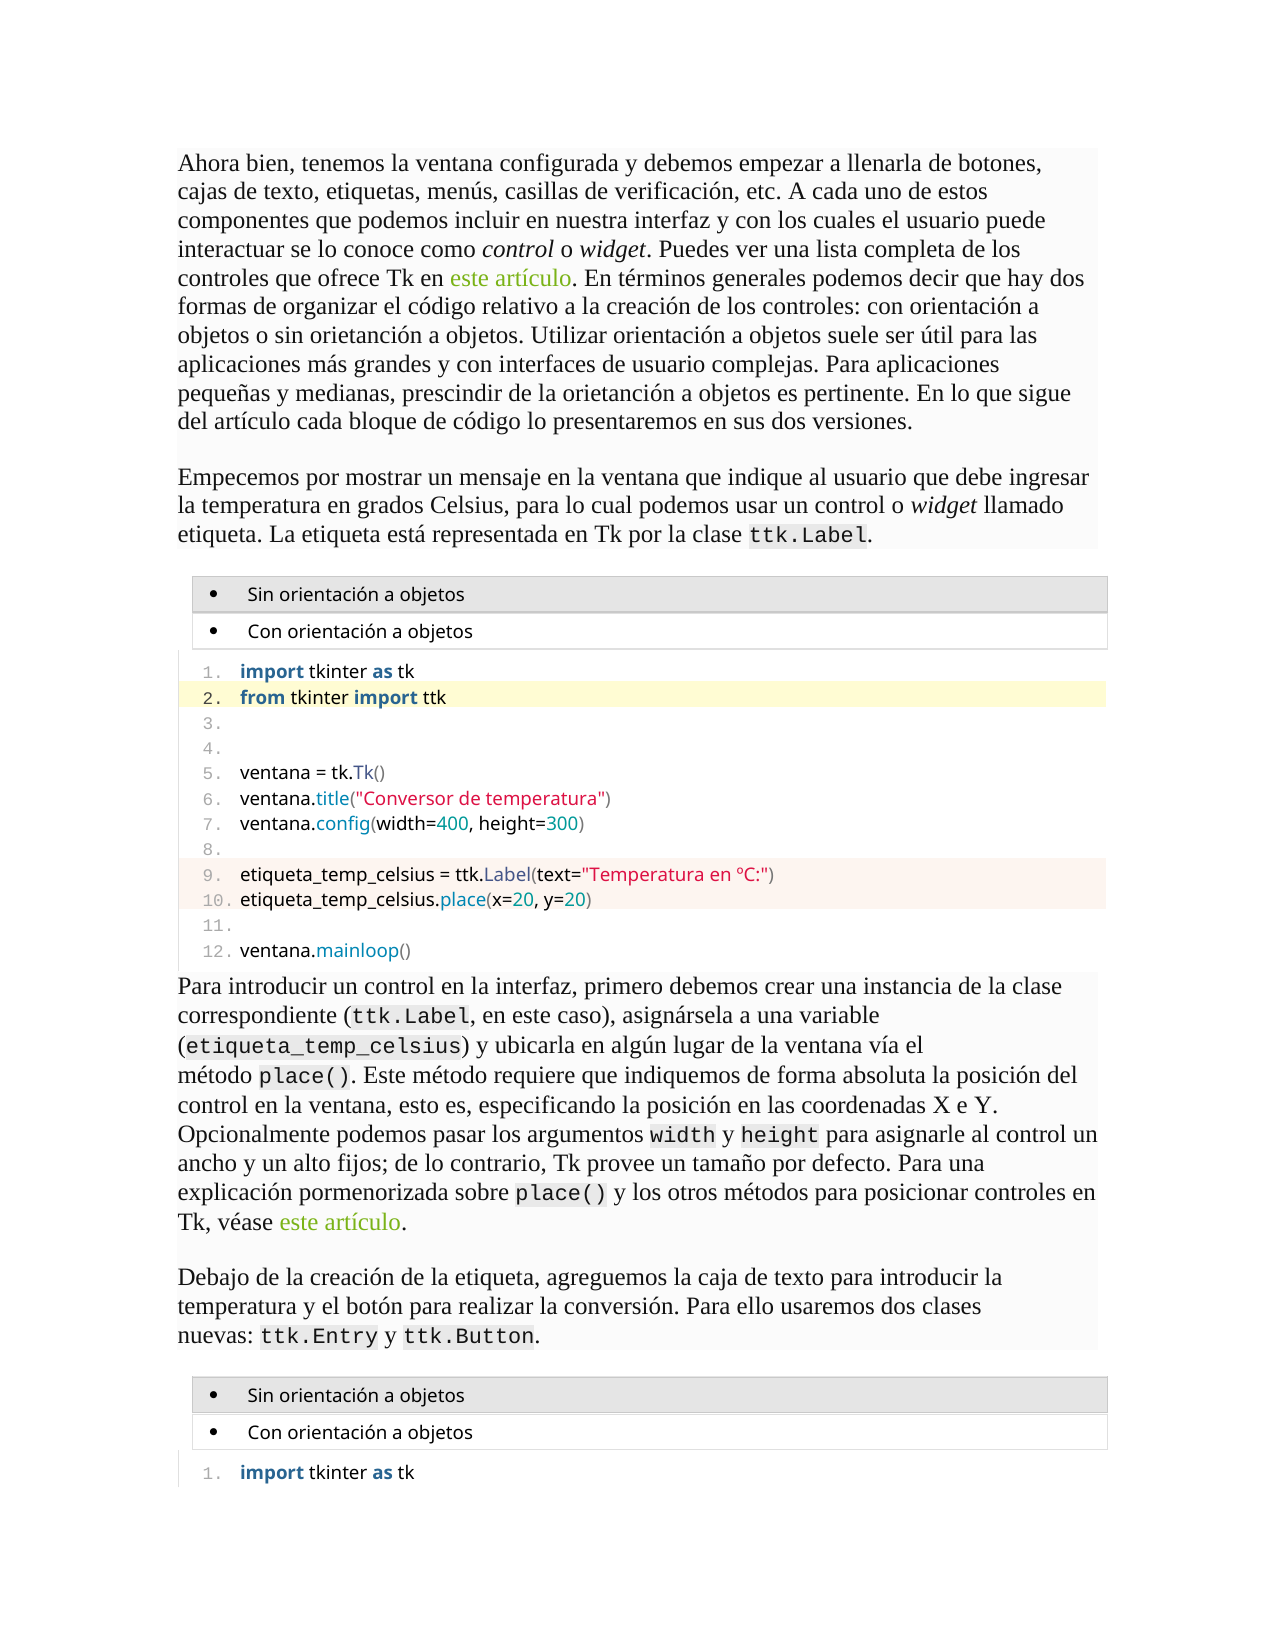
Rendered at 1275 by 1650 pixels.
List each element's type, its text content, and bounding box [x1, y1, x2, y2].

text Debajo de la creación de la etiqueta, agreguemos la caja de texto para introducir la temperatura y el botón para realizar la conversión. Para ello usaremos dos clases nuevas: ttk.Entry y ttk.Button. [177, 1262, 1098, 1350]
list from tkinter import ttk [179, 681, 1106, 707]
list Sin orientación a objetos [193, 577, 1107, 611]
list etiqueta_temp_celsius = ttk.Label(text="Temperatura en ºC:") [179, 858, 1106, 884]
list ventana.title("Conversor de temperatura") [179, 782, 1106, 808]
text Para introducir un control en la interfaz, primero debemos crear una instancia de la clase correspondiente (ttk.Label, en este caso), asignársela a una variable (etiqueta_temp_celsius) y ubicarla en algún lugar de la ventana vía el método place(). Este método requiere que indiquemos de forma absoluta la posición del control en la ventana, esto es, especificando la posición en las coordenadas X e Y. Opcionalmente podemos pasar los argumentos width y height para asignarle al control un ancho y un alto fijos; de lo contrario, Tk provee un tamaño por defecto. Para una explicación pormenorizada sobre place() y los otros métodos para posicionar controles en Tk, véase este artículo. [177, 971, 1098, 1236]
list ventana.config(width=400, height=300) [179, 808, 1106, 833]
text Ahora bien, tenemos la ventana configurada y debemos empezar a llenarla de botones, cajas de texto, etiquetas, menús, casillas de verificación, etc. A cada uno de estos componentes que podemos incluir en nuestra interfaz y con los cuales el usuario puede interactuar se lo conoce como control o widget. Puedes ver una lista completa de los controles que ofrece Tk en este artículo. En términos generales podemos decir que hay dos formas de organizar el código relativo a la creación de los controles: con orientación a objetos o sin orietanción a objetos. Utilizar orientación a objetos suele ser útil para las aplicaciones más grandes y con interfaces de usuario complejas. Para aplicaciones pequeñas y medianas, prescindir de la orietanción a objetos es pertinente. En lo que sigue del artículo cada bloque de código lo presentaremos en sus dos versiones. [177, 148, 1098, 435]
list ventana.mainloop() [179, 934, 1106, 971]
list Sin orientación a objetos [193, 1378, 1107, 1412]
list import tkinter as tk [179, 1451, 1106, 1487]
text Empecemos por mostrar un mensaje en la ventana que indique al usuario que debe ingresar la temperatura en grados Celsius, para lo cual podemos usar un control o widget llamado etiqueta. La etiqueta está representada en Tk por la clase ttk.Label. [177, 462, 1098, 549]
list Con orientación a objetos [193, 1415, 1107, 1449]
list import tkinter as tk [179, 651, 1106, 681]
list Con orientación a objetos [193, 614, 1107, 648]
list etiqueta_temp_celsius.place(x=20, y=20) [179, 884, 1106, 909]
list ventana = tk.Tk() [179, 757, 1106, 782]
